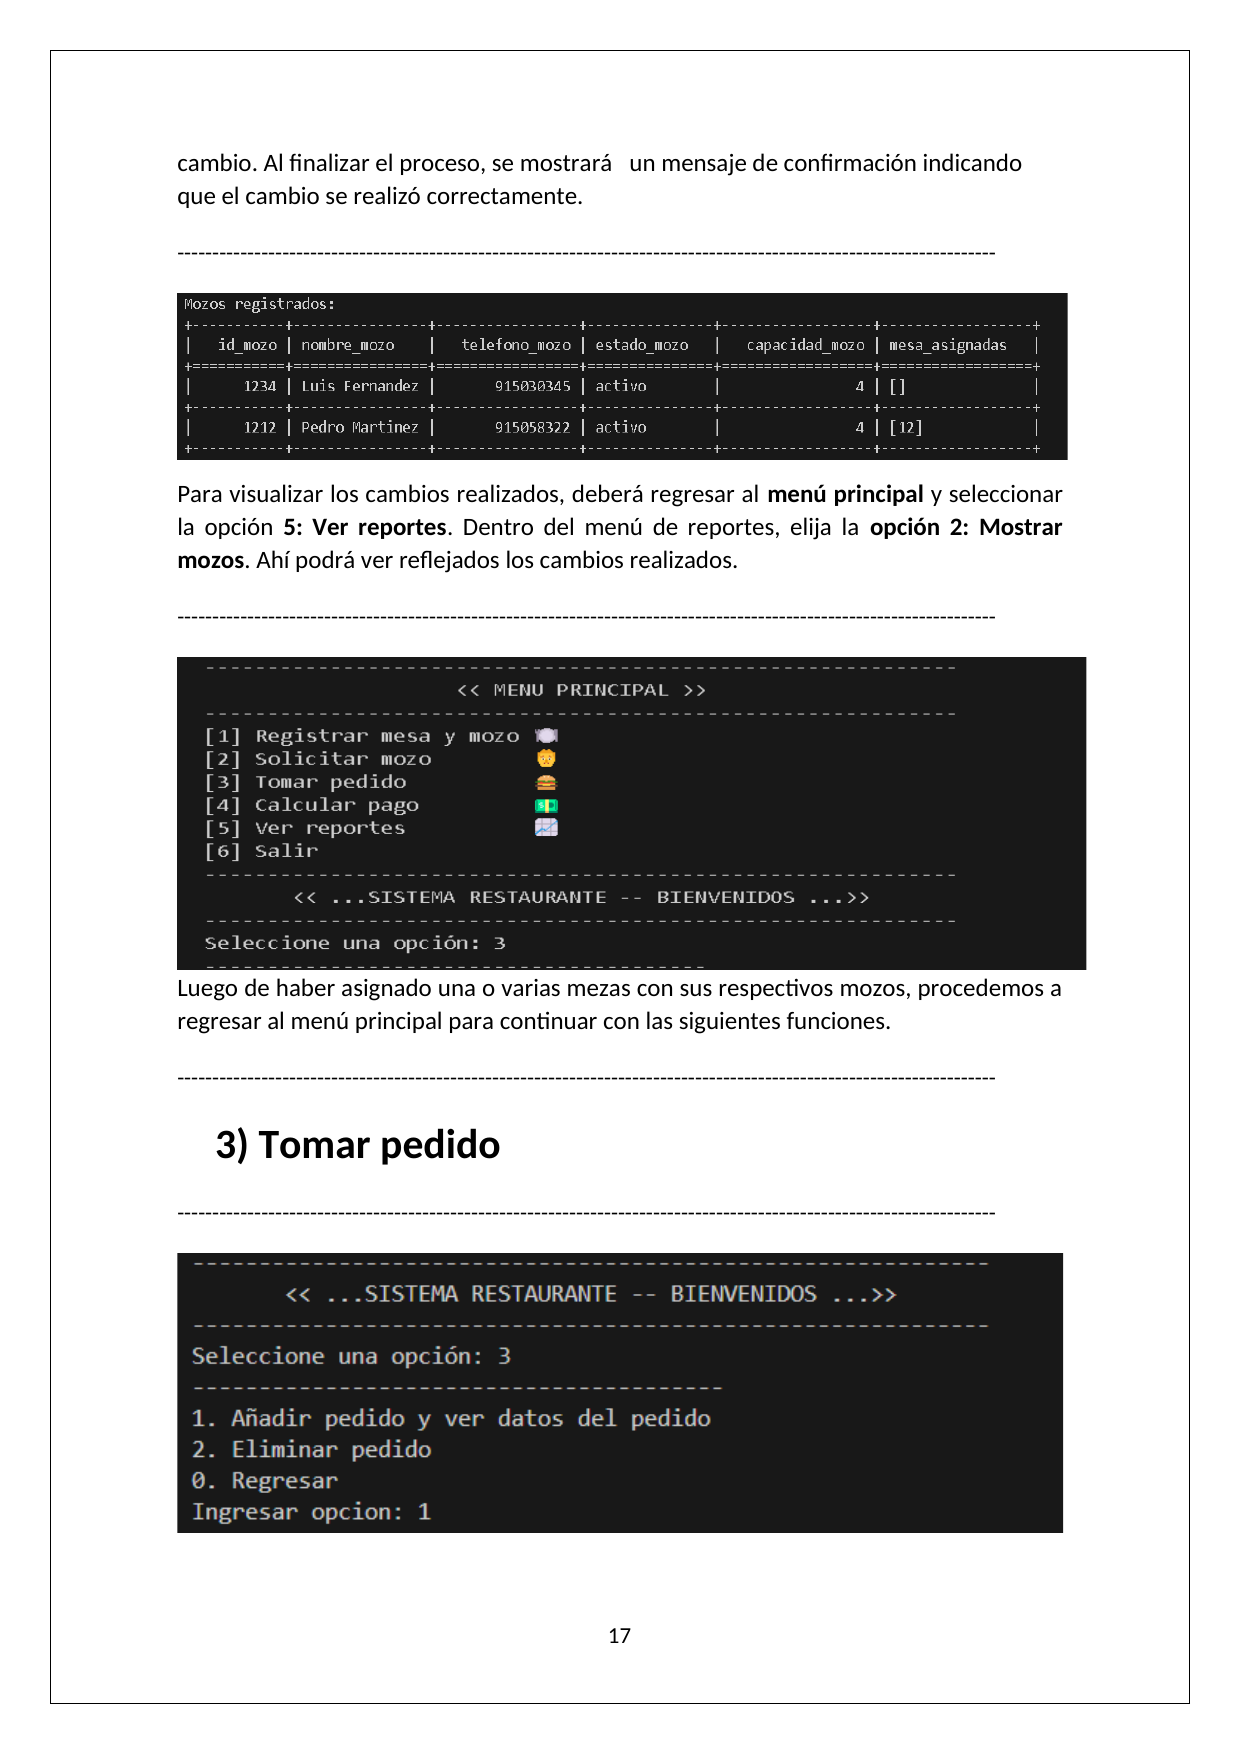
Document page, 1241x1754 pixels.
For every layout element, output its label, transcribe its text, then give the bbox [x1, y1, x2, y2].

text --------------------------------------------------------------------------------------------------------------------- [177, 1063, 1063, 1091]
text --------------------------------------------------------------------------------------------------------------------- [177, 238, 1063, 266]
text 3) Tomar pedido [177, 1118, 1063, 1169]
picture [177, 657, 1087, 970]
text Luego de haber asignado una o varias mezas con sus respectivos mozos, procedemos a regresar al menú principal para continuar con las siguientes funciones. [177, 970, 1063, 1035]
picture [177, 1253, 1064, 1533]
text --------------------------------------------------------------------------------------------------------------------- [177, 602, 1063, 630]
text --------------------------------------------------------------------------------------------------------------------- [177, 1198, 1063, 1226]
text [177, 148, 1063, 211]
picture [177, 293, 1068, 460]
text Para visualizar los cambios realizados, deberá regresar al menú principal y seleccionar la opción 5: Ver reportes. Dentro del menú de reportes, elija la opción 2: Mostrar mozos. Ahí podrá ver reflejados los cambios realizados. [177, 478, 1063, 574]
